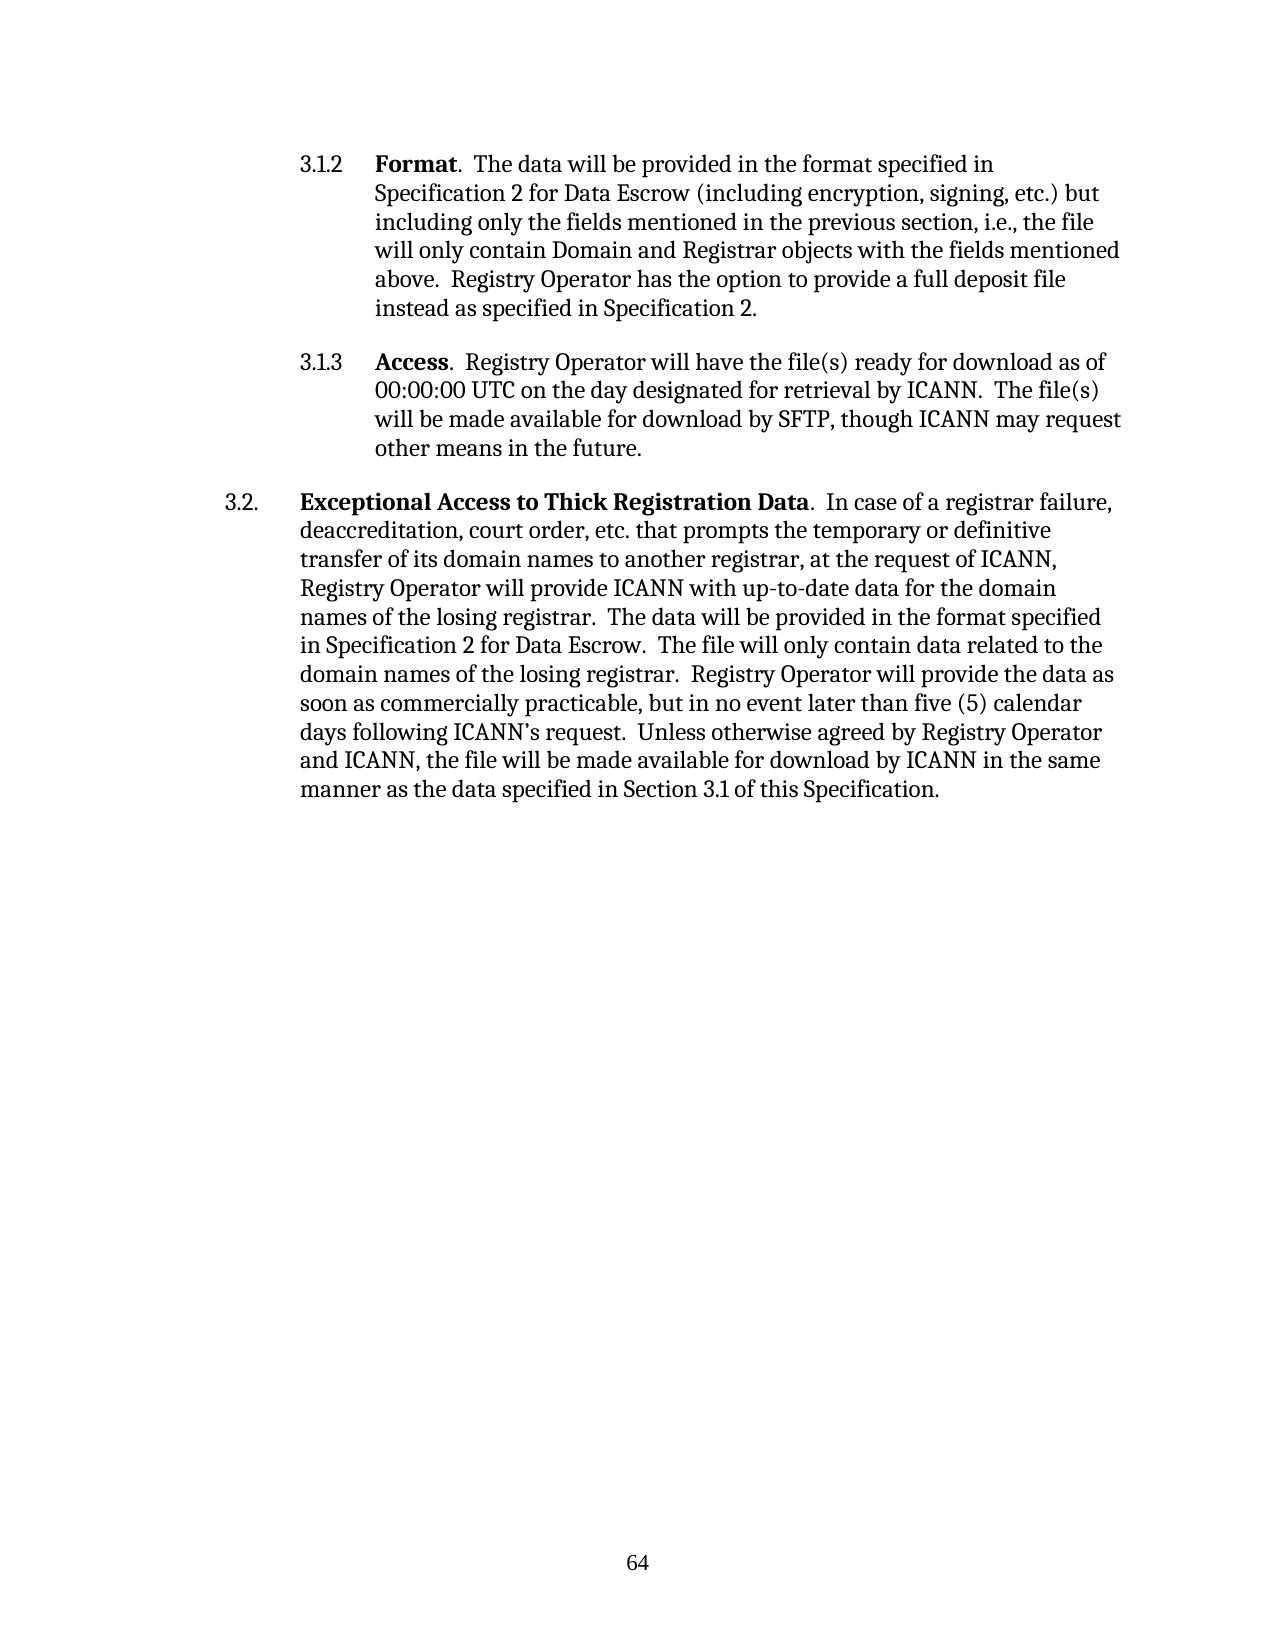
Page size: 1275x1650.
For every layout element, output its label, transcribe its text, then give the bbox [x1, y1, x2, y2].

text Format. The data will be provided in the format specified in Specification 2 for Data Escrow (including encryption, signing, etc.) but including only the fields mentioned in the previous section, i.e., the file will only contain Domain and Registrar objects with the fields mentioned above. Registry Operator has the option to provide a full deposit file instead as specified in Specification 2. [300, 150, 1125, 322]
text Access. Registry Operator will have the file(s) ready for download as of 00:00:00 UTC on the day designated for retrieval by ICANN. The file(s) will be made available for download by SFTP, though ICANN may request other means in the future. [300, 347, 1125, 462]
text Exceptional Access to Thick Registration Data. In case of a registrar failure, deaccreditation, court order, etc. that prompts the temporary or definitive transfer of its domain names to another registrar, at the request of ICANN, Registry Operator will provide ICANN with up-to-date data for the domain names of the losing registrar. The data will be provided in the format specified in Specification 2 for Data Escrow. The file will only contain data related to the domain names of the losing registrar. Registry Operator will provide the data as soon as commercially practicable, but in no event later than five (5) calendar days following ICANN’s request. Unless otherwise agreed by Registry Operator and ICANN, the file will be made available for download by ICANN in the same manner as the data specified in Section 3.1 of this Specification. [225, 487, 1125, 804]
